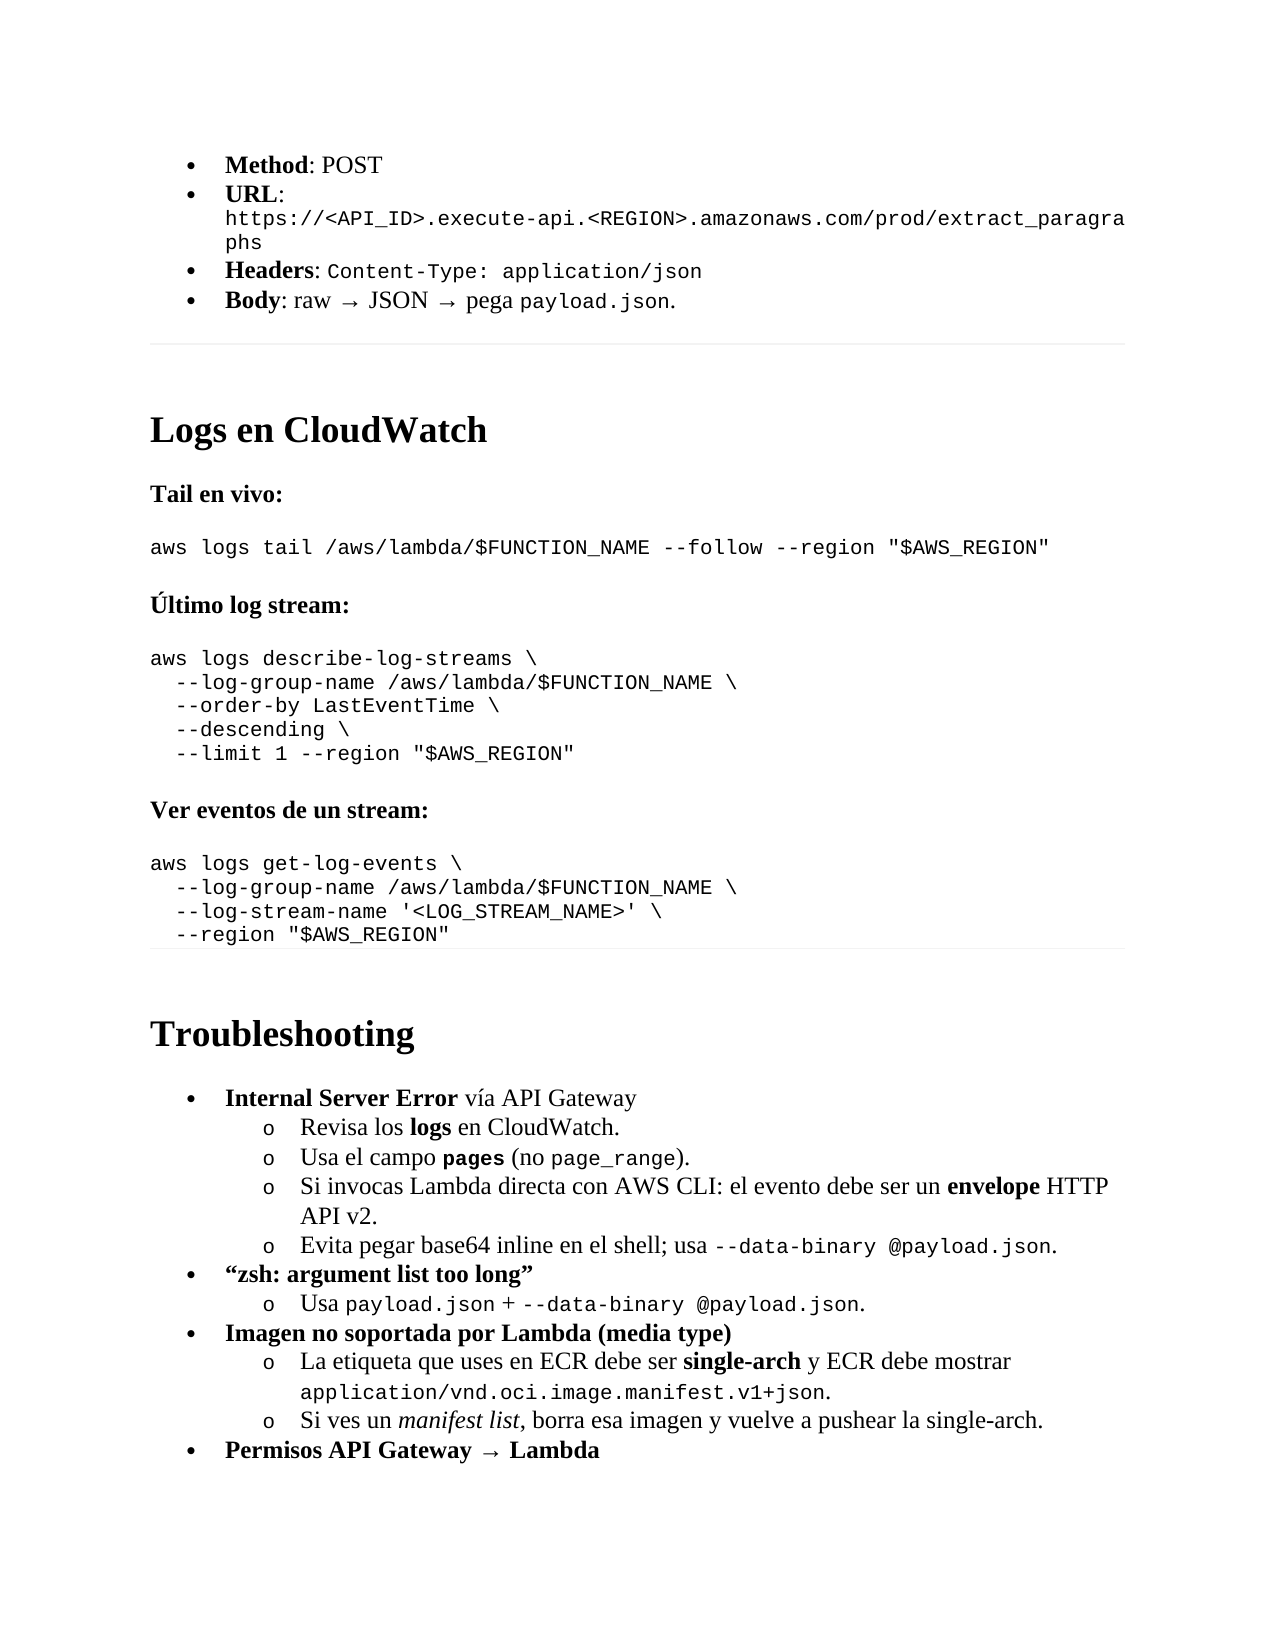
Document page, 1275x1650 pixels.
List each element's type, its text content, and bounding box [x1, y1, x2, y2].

list Evita pegar base64 inline en el shell; usa --data-binary @payload.json. [262, 1230, 1125, 1259]
list Usa payload.json + --data-binary @payload.json. [262, 1288, 1125, 1318]
list Si ves un manifest list, borra esa imagen y vuelve a pushear la single-arch. [262, 1406, 1125, 1435]
list Headers: Content-Type: application/json [187, 256, 1125, 285]
text --log-group-name /aws/lambda/$FUNCTION_NAME \ [150, 672, 1125, 695]
list Body: raw → JSON → pega payload.json. [187, 285, 1125, 315]
text Ver eventos de un stream: [150, 796, 1125, 824]
text --log-group-name /aws/lambda/$FUNCTION_NAME \ [150, 877, 1125, 901]
text --region "$AWS_REGION" [150, 924, 1125, 948]
list Usa el campo pages (no page_range). [262, 1142, 1125, 1171]
text Tail en vivo: [150, 479, 1125, 508]
text aws logs tail /aws/lambda/$FUNCTION_NAME --follow --region "$AWS_REGION" [150, 537, 1125, 561]
text --descending \ [150, 719, 1125, 743]
text Logs en CloudWatch [150, 407, 1125, 450]
text --log-stream-name '<LOG_STREAM_NAME>' \ [150, 901, 1125, 924]
list Si invocas Lambda directa con AWS CLI: el evento debe ser un envelope HTTP API v2. [262, 1171, 1125, 1230]
list URL: https://<API_ID>.execute-api.<REGION>.amazonaws.com/prod/extract_paragraphs [187, 179, 1125, 256]
text aws logs describe-log-streams \ [150, 648, 1125, 672]
text --order-by LastEventTime \ [150, 695, 1125, 719]
list Imagen no soportada por Lambda (media type) [187, 1318, 1125, 1346]
text Troubleshooting [150, 1011, 1125, 1054]
list Permisos API Gateway → Lambda [187, 1435, 1125, 1464]
text aws logs get-log-events \ [150, 853, 1125, 877]
list “zsh: argument list too long” [187, 1259, 1125, 1288]
list Method: POST [187, 150, 1125, 179]
list Internal Server Error vía API Gateway [187, 1083, 1125, 1112]
text Último log stream: [150, 590, 1125, 619]
list La etiqueta que uses en ECR debe ser single-arch y ECR debe mostrar application/vnd.oci.image.manifest.v1+json. [262, 1346, 1125, 1406]
text --limit 1 --region "$AWS_REGION" [150, 743, 1125, 766]
list Revisa los logs en CloudWatch. [262, 1112, 1125, 1142]
